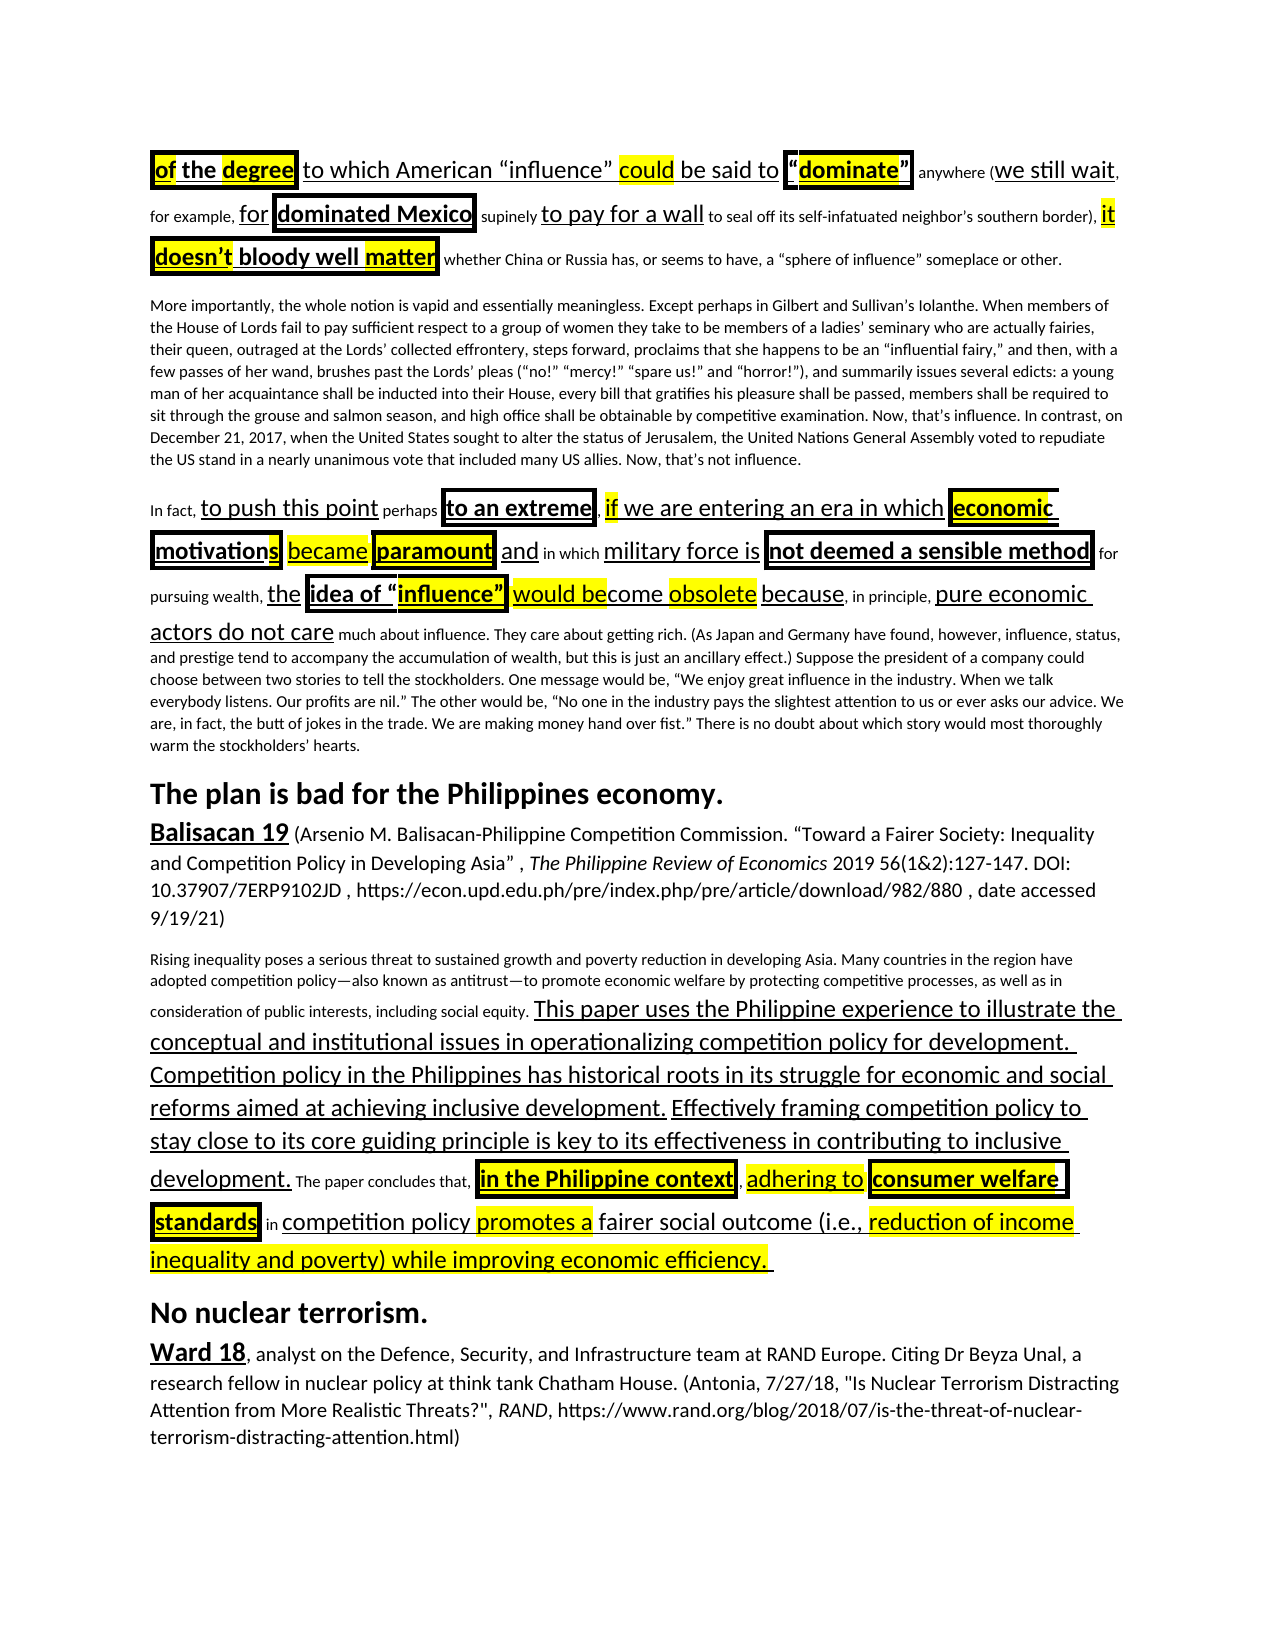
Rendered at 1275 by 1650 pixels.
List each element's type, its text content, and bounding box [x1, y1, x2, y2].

text Ward 18, analyst on the Defence, Security, and Infrastructure team at RAND Europe. Citing Dr Beyza Unal, a research fellow in nuclear policy at think tank Chatham House. (Antonia, 7/27/18, "Is Nuclear Terrorism Distracting Attention from More Realistic Threats?", RAND, https://www.rand.org/blog/2018/07/is-the-threat-of-nuclear-terrorism-distracting-attention.html) [150, 1335, 1125, 1450]
subtitle No nuclear terrorism. [150, 1294, 1125, 1332]
text More importantly, the whole notion is vapid and essentially meaningless. Except perhaps in Gilbert and Sullivan’s Iolanthe. When members of the House of Lords fail to pay sufficient respect to a group of women they take to be members of a ladies’ seminary who are actually fairies, their queen, outraged at the Lords’ collected effrontery, steps forward, proclaims that she happens to be an “influential fairy,” and then, with a few passes of her wand, brushes past the Lords’ pleas (“no!” “mercy!” “spare us!” and “horror!”), and summarily issues several edicts: a young man of her acquaintance shall be inducted into their House, every bill that gratifies his pleasure shall be passed, members shall be required to sit through the grouse and salmon season, and high office shall be obtainable by competitive examination. Now, that’s influence. In contrast, on December 21, 2017, when the United States sought to alter the status of Jerusalem, the United Nations General Assembly voted to repudiate the US stand in a nearly unanimous vote that included many US allies. Now, that’s not influence. [150, 296, 1125, 469]
text Balisacan 19 (Arsenio M. Balisacan-Philippine Competition Commission. “Toward a Fairer Society: Inequality and Competition Policy in Developing Asia” , The Philippine Review of Economics 2019 56(1&2):127-147. DOI: 10.37907/7ERP9102JD , https://econ.upd.edu.ph/pre/index.php/pre/article/download/982/880 , date accessed 9/19/21) [150, 815, 1125, 930]
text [150, 150, 1125, 276]
text Rising inequality poses a serious threat to sustained growth and poverty reduction in developing Asia. Many countries in the region have adopted competition policy—also known as antitrust—to promote economic welfare by protecting competitive processes, as well as in consideration of public interests, including social equity. This paper uses the Philippine experience to illustrate the conceptual and institutional issues in operationalizing competition policy for development. Competition policy in the Philippines has historical roots in its struggle for economic and social reforms aimed at achieving inclusive development. Effectively framing competition policy to stay close to its core guiding principle is key to its effectiveness in contributing to inclusive development. The paper concludes that, in the Philippine context, adhering to consumer welfare standards in competition policy promotes a fairer social outcome (i.e., reduction of income inequality and poverty) while improving economic efficiency. [150, 949, 1125, 1274]
subtitle The plan is bad for the Philippines economy. [150, 774, 1125, 812]
text In fact, to push this point perhaps to an extreme, if we are entering an era in which economic motivations became paramount and in which military force is not deemed a sensible method for pursuing wealth, the idea of “influence” would become obsolete because, in principle, pure economic actors do not care much about influence. They care about getting rich. (As Japan and Germany have found, however, influence, status, and prestige tend to accompany the accumulation of wealth, but this is just an ancillary effect.) Suppose the president of a company could choose between two stories to tell the stockholders. One message would be, “We enjoy great influence in the industry. When we talk everybody listens. Our profits are nil.” The other would be, “No one in the industry pays the slightest attention to us or ever asks our advice. We are, in fact, the butt of jokes in the trade. We are making money hand over fist.” There is no doubt about which story would most thoroughly warm the stockholders’ hearts. [150, 487, 1125, 756]
